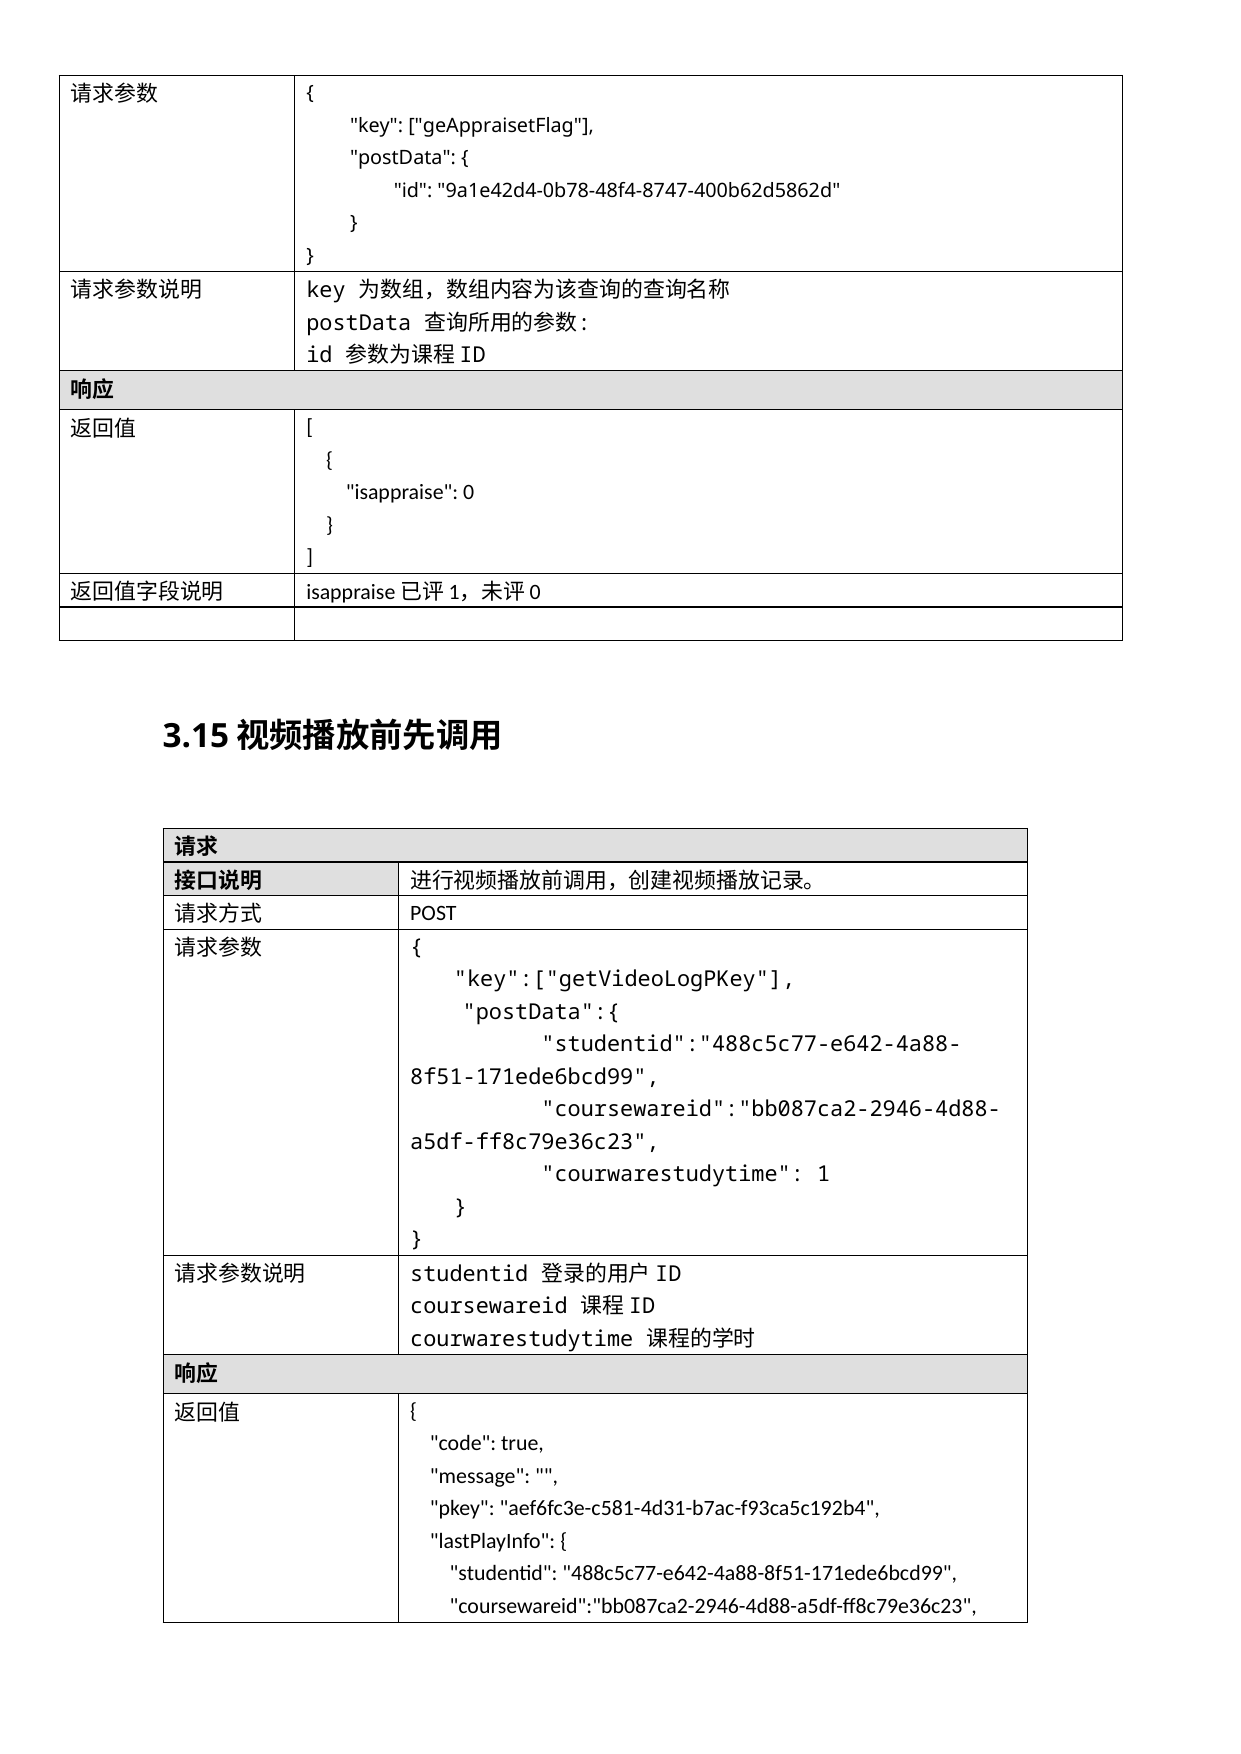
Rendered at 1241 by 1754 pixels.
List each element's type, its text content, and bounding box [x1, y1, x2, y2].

table_cell key 为数组，数组内容为该查询的查询名称 postData 查询所用的参数: id 参数为课程ID [295, 272, 1122, 370]
table_cell [295, 608, 1122, 640]
table_cell 请求参数说明 [164, 1256, 398, 1354]
table_cell [ { "isappraise": 0 } ] [295, 410, 1122, 573]
table_cell 请求参数 [60, 76, 294, 271]
table_cell 响应 [60, 371, 1122, 409]
table_cell { "key":["getVideoLogPKey"], "postData":{ "studentid":"488c5c77-e642-4a88-8f51-171ede6bcd99", "coursewareid":"bb087ca2-2946-4d88-a5df-ff8c79e36c23", "courwarestudytime": 1 } } [399, 930, 1027, 1254]
table_cell { "key": ["geAppraisetFlag"], "postData": { "id": "9a1e42d4-0b78-48f4-8747-400b62d5862d" } } [295, 76, 1122, 271]
table_cell 响应 [164, 1355, 1027, 1393]
table_cell 进行视频播放前调用，创建视频播放记录。 [399, 863, 1027, 895]
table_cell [399, 1394, 1027, 1622]
subtitle 3.15视频播放前先调用 [162, 701, 1053, 766]
table_cell 返回值 [60, 410, 294, 573]
table_cell POST [399, 896, 1027, 928]
table_cell 返回值 [164, 1394, 398, 1622]
table_cell isappraise 已评1，未评0 [295, 574, 1122, 606]
table_cell 请求方式 [164, 896, 398, 928]
table_cell 返回值字段说明 [60, 574, 294, 606]
table_cell 请求参数说明 [60, 272, 294, 370]
table_cell studentid 登录的用户ID coursewareid 课程ID courwarestudytime 课程的学时 [399, 1256, 1027, 1354]
table_cell 接口说明 [164, 863, 398, 895]
table_header 请求 [164, 829, 1027, 861]
table_cell 请求参数 [164, 930, 398, 1254]
table_cell [60, 608, 294, 640]
